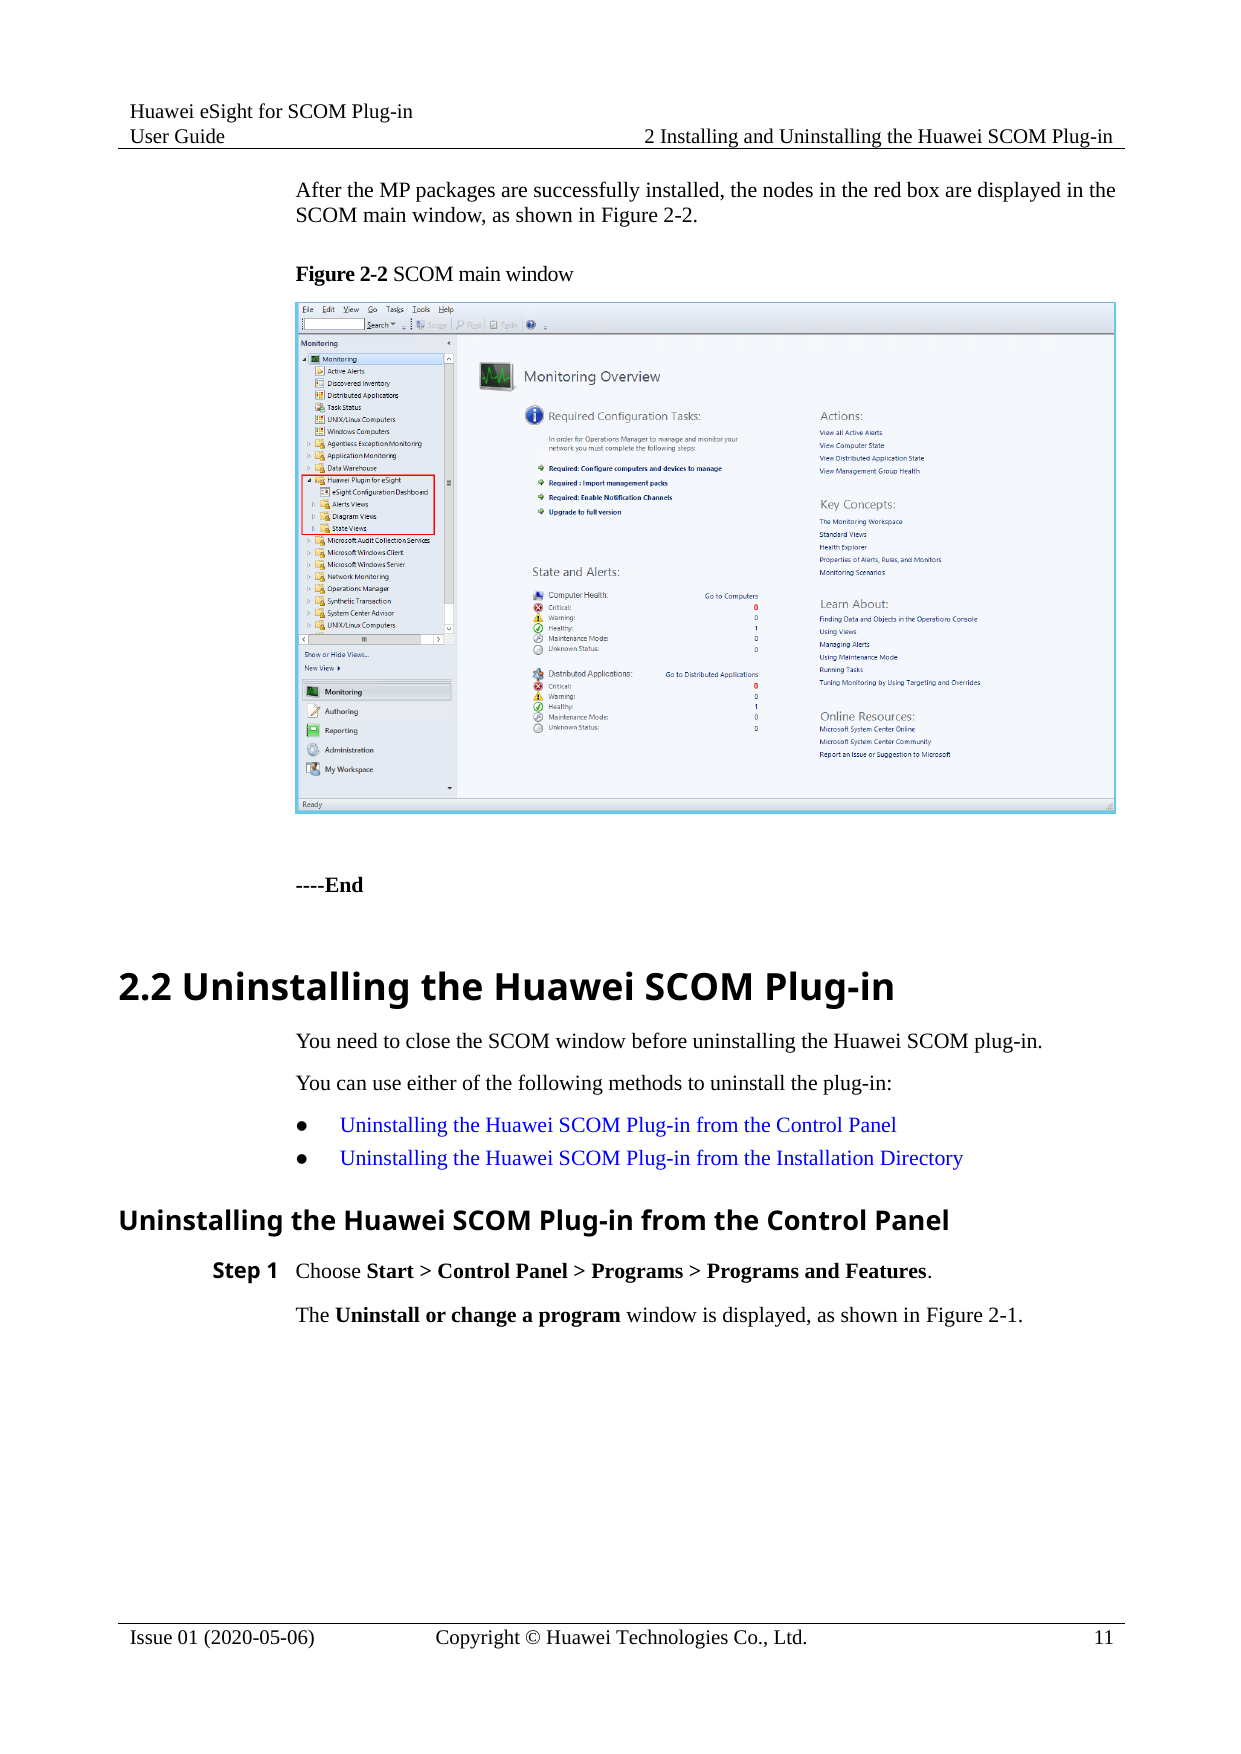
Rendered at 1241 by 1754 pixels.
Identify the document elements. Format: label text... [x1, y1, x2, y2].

list Choose Start > Control Panel > Programs > Programs and Features. [279, 1255, 1122, 1285]
text Uninstalling the Huawei SCOM Plug-in from the Control Panel [118, 1202, 1122, 1238]
text ----End [295, 872, 1122, 898]
text You can use either of the following methods to uninstall the plug-in: [295, 1070, 1122, 1095]
subtitle Uninstalling the Huawei SCOM Plug-in [118, 960, 1122, 1011]
list Uninstalling the Huawei SCOM Plug-in from the Installation Directory [295, 1145, 1122, 1170]
text SCOM main window [295, 261, 1122, 286]
list Uninstalling the Huawei SCOM Plug-in from the Control Panel [295, 1112, 1122, 1137]
text After the MP packages are successfully installed, the nodes in the red box are displayed in the SCOM main window, as shown in Figure 2-10. [295, 177, 1122, 228]
picture [295, 302, 1116, 814]
text You need to close the SCOM window before uninstalling the Huawei SCOM plug-in. [295, 1028, 1122, 1053]
text The Uninstall or change a program window is displayed, as shown in Figure 2-11. [295, 1302, 1122, 1327]
